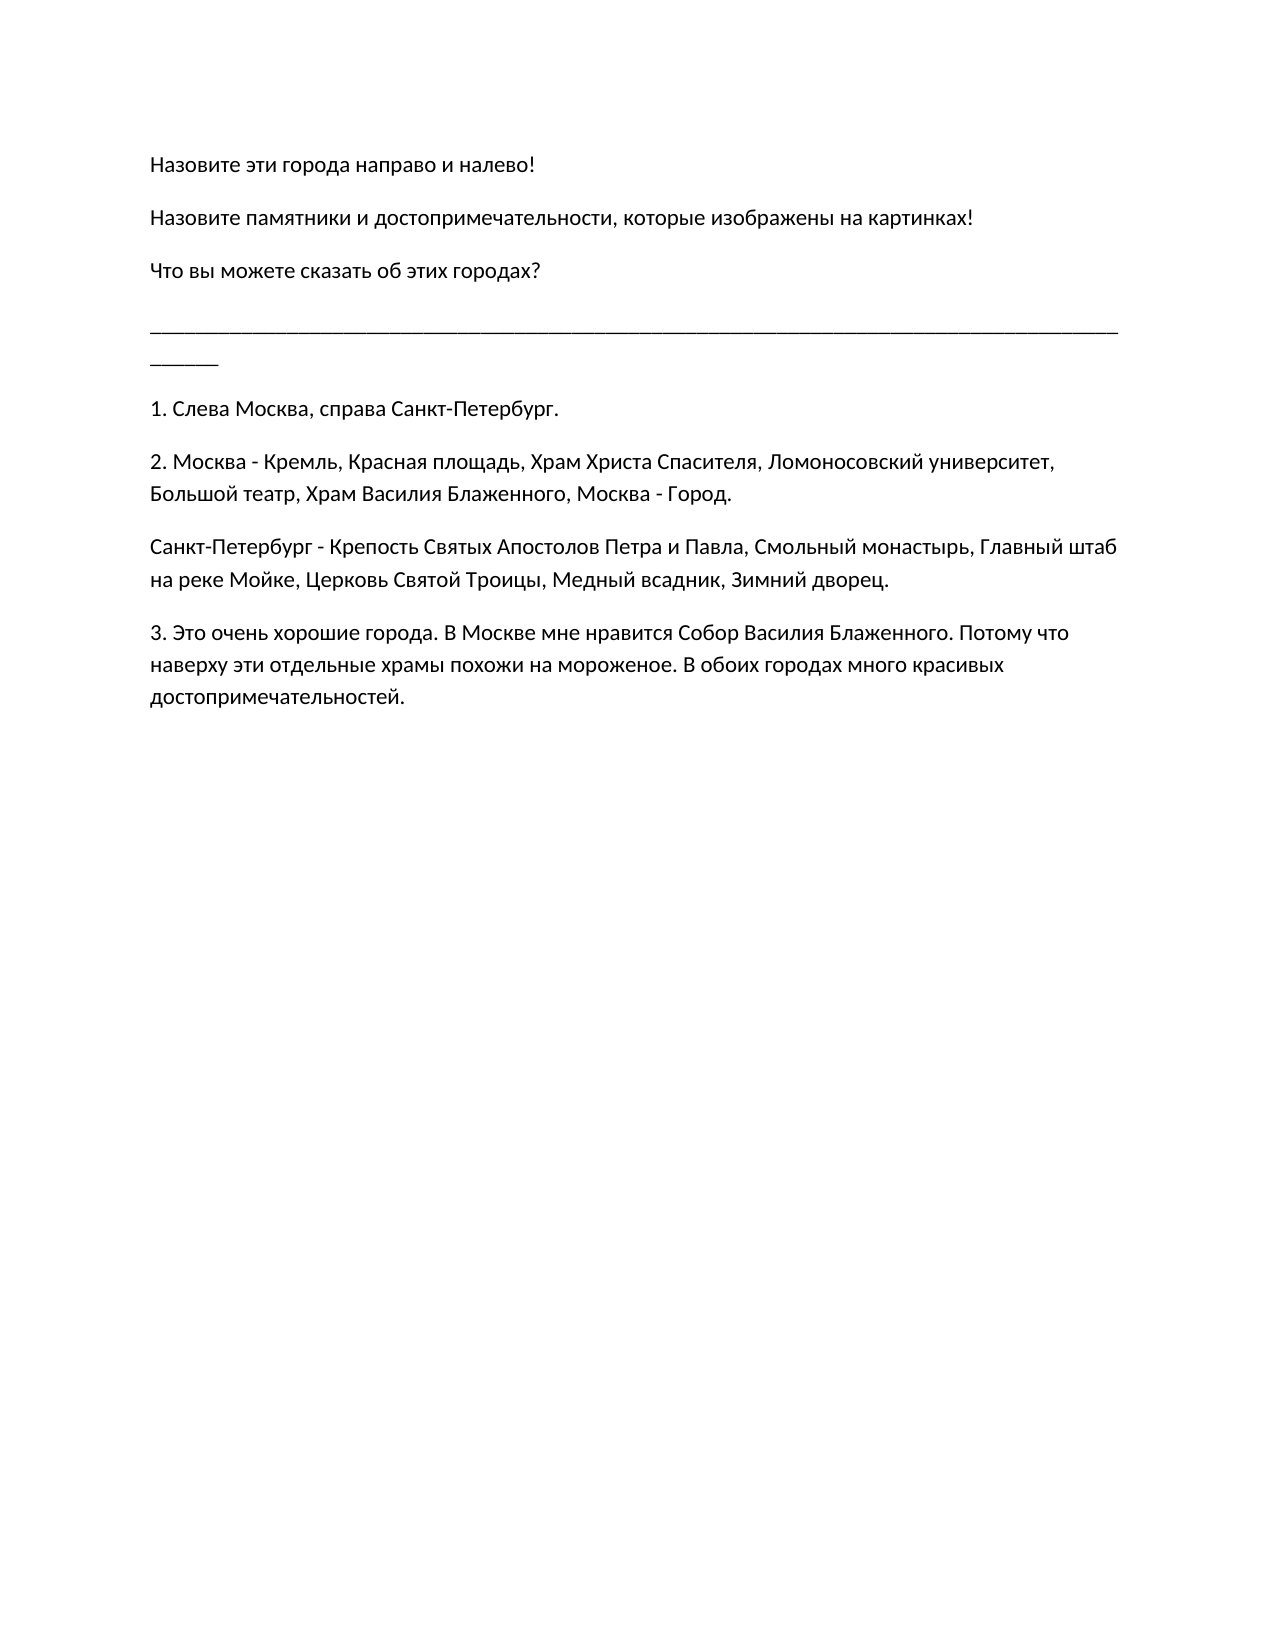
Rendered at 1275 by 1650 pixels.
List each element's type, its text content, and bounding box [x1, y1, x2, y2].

text 1. Слева Москва, справа Санкт-Петербург. [150, 394, 1125, 422]
text 3. Это очень хорошие города. В Москве мне нравится Собор Василия Блаженного. Потому что наверху эти отдельные храмы похожи на мороженое. В обоих городах много красивых достопримечательностей. [150, 618, 1125, 710]
text Назовите эти города направо и налево! [150, 150, 1125, 178]
text Что вы можете сказать об этих городах? [150, 256, 1125, 284]
text Назовите памятники и достопримечательности, которые изображены на картинках! [150, 203, 1125, 231]
text ___________________________________________________________________________________________ [150, 309, 1125, 369]
text 2. Москва - Кремль, Красная площадь, Храм Христа Спасителя, Ломоносовский университет, Большой театр, Храм Василия Блаженного, Москва - Город. [150, 447, 1125, 507]
text Санкт-Петербург - Крепость Святых Апостолов Петра и Павла, Смольный монастырь, Главный штаб на реке Мойке, Церковь Святой Троицы, Медный всадник, Зимний дворец. [150, 532, 1125, 593]
